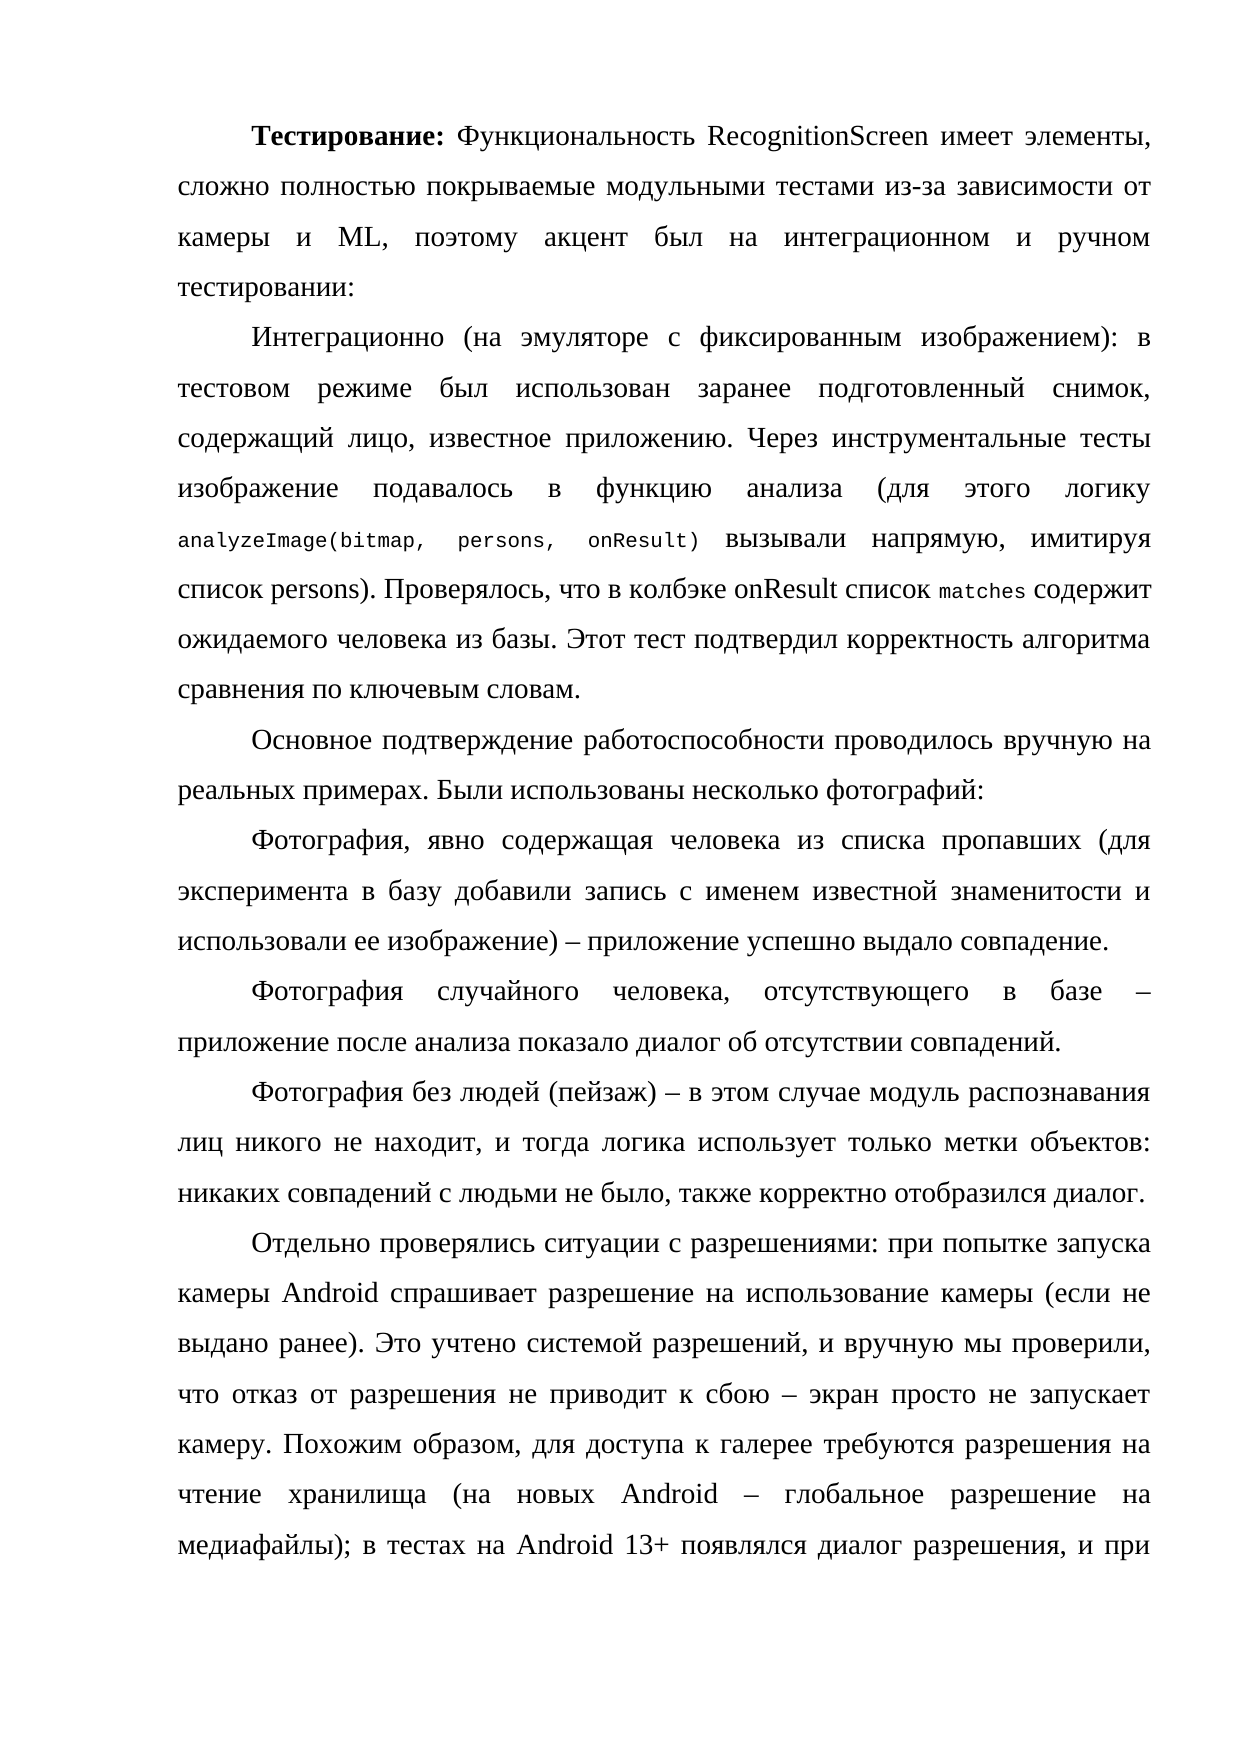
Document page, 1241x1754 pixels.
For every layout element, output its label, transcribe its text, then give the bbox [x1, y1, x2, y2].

text Интеграционно (на эмуляторе с фиксированным изображением): в тестовом режиме был использован заранее подготовленный снимок, содержащий лицо, известное приложению. Через инструментальные тесты изображение подавалось в функцию анализа (для этого логику analyzeImage(bitmap, persons, onResult) вызывали напрямую, имитируя список persons). Проверялось, что в колбэке onResult список matches содержит ожидаемого человека из базы. Этот тест подтвердил корректность алгоритма сравнения по ключевым словам. [177, 319, 1152, 705]
text Фотография случайного человека, отсутствующего в базе – приложение после анализа показало диалог об отсутствии совпадений. [177, 973, 1152, 1057]
text Фотография, явно содержащая человека из списка пропавших (для эксперимента в базу добавили запись с именем известной знаменитости и использовали ее изображение) – приложение успешно выдало совпадение. [177, 822, 1152, 957]
text Фотография без людей (пейзаж) – в этом случае модуль распознавания лиц никого не находит, и тогда логика использует только метки объектов: никаких совпадений с людьми не было, также корректно отобразился диалог. [177, 1074, 1152, 1208]
text Основное подтверждение работоспособности проводилось вручную на реальных примерах. Были использованы несколько фотографий: [177, 722, 1152, 806]
text Тестирование: Функциональность RecognitionScreen имеет элементы, сложно полностью покрываемые модульными тестами из-за зависимости от камеры и ML, поэтому акцент был на интеграционном и ручном тестировании: [177, 118, 1152, 303]
